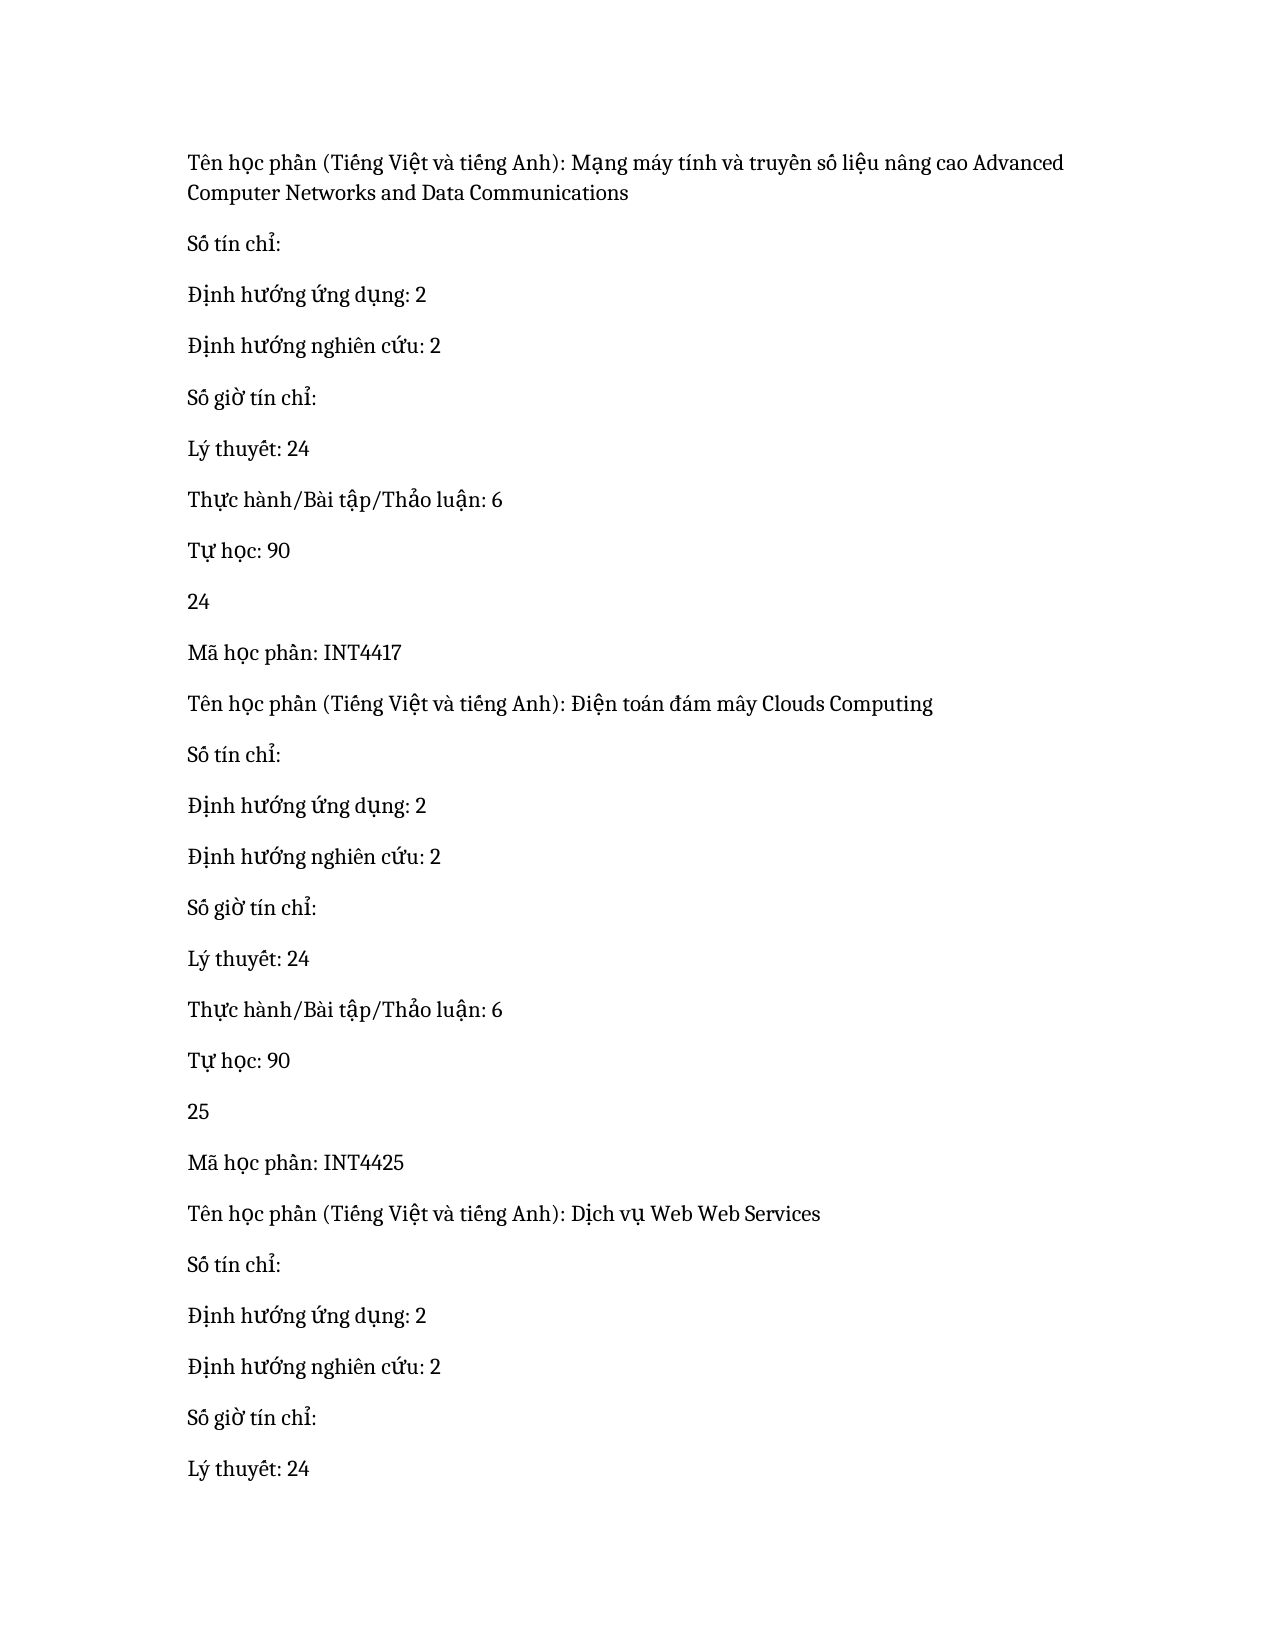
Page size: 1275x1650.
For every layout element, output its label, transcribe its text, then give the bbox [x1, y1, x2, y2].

text Số giờ tín chỉ: [187, 384, 1087, 411]
text Thực hành/Bài tập/Thảo luận: 6 [187, 997, 1087, 1023]
text Tên học phần (Tiếng Việt và tiếng Anh): Điện toán đám mây Clouds Computing [187, 691, 1087, 717]
text Lý thuyết: 24 [187, 435, 1087, 462]
text Số tín chỉ: [187, 231, 1087, 258]
text Định hướng ứng dụng: 2 [187, 1303, 1087, 1329]
text 24 [187, 588, 1087, 615]
text Tự học: 90 [187, 537, 1087, 564]
text Định hướng ứng dụng: 2 [187, 282, 1087, 309]
text Định hướng nghiên cứu: 2 [187, 844, 1087, 870]
text Số giờ tín chỉ: [187, 895, 1087, 921]
text Tự học: 90 [187, 1048, 1087, 1074]
text Số tín chỉ: [187, 742, 1087, 768]
text Mã học phần: INT4425 [187, 1150, 1087, 1176]
text Tên học phần (Tiếng Việt và tiếng Anh): Dịch vụ Web Web Services [187, 1201, 1087, 1227]
text Định hướng ứng dụng: 2 [187, 793, 1087, 819]
text Tên học phần (Tiếng Việt và tiếng Anh): Mạng máy tính và truyền số liệu nâng cao Advanced Computer Networks and Data Communications [187, 150, 1087, 207]
text Số giờ tín chỉ: [187, 1405, 1087, 1432]
text Số tín chỉ: [187, 1252, 1087, 1278]
text 25 [187, 1099, 1087, 1125]
text Định hướng nghiên cứu: 2 [187, 333, 1087, 360]
text Lý thuyết: 24 [187, 1456, 1087, 1483]
text Thực hành/Bài tập/Thảo luận: 6 [187, 486, 1087, 513]
text Mã học phần: INT4417 [187, 639, 1087, 666]
text Lý thuyết: 24 [187, 946, 1087, 972]
text Định hướng nghiên cứu: 2 [187, 1354, 1087, 1381]
